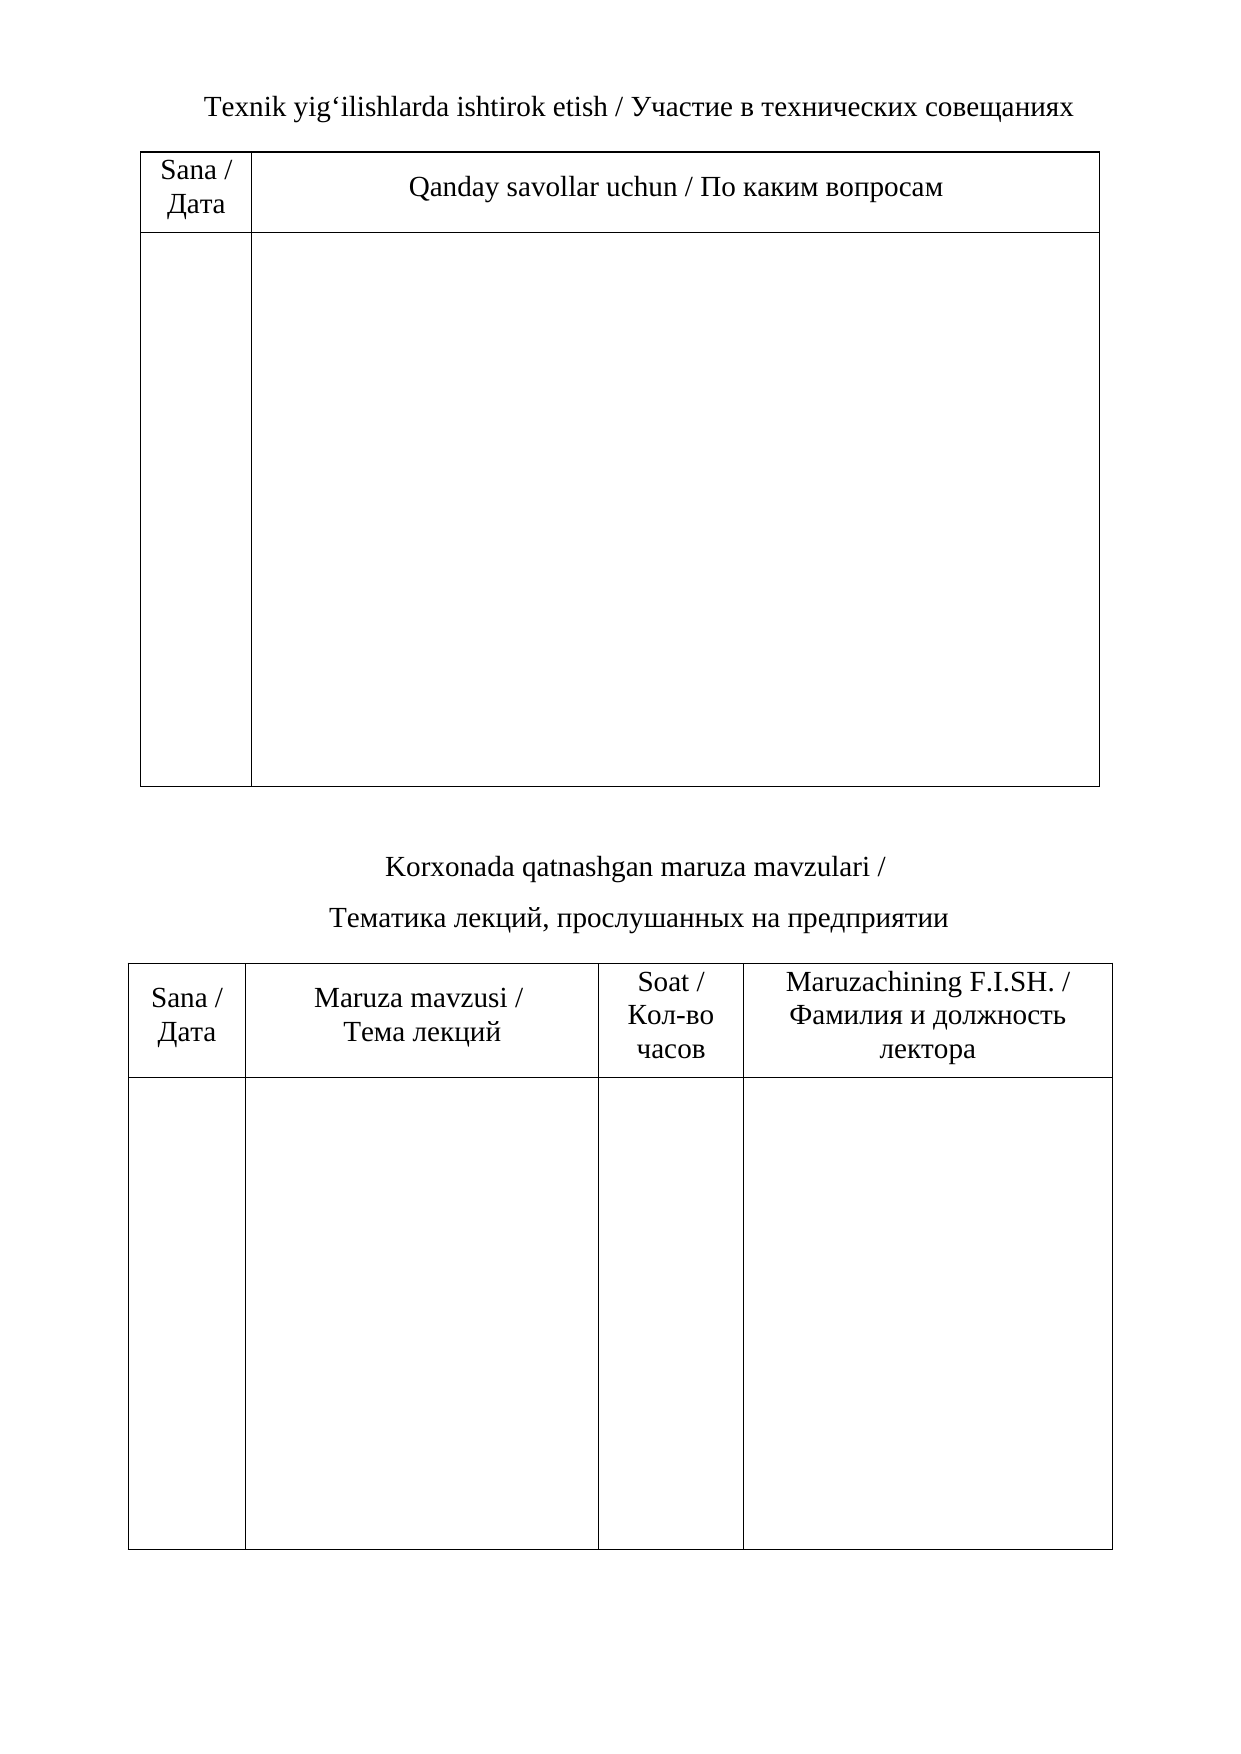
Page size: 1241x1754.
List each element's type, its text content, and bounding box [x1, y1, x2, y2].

table_header Maruza mavzusi / Тема лекций [246, 964, 598, 1077]
table_header Maruzachining F.I.SH. / Фамилия и должность лектора [744, 964, 1112, 1077]
table_cell [744, 1078, 1112, 1549]
table_header Sana / Дата [141, 153, 251, 232]
table_cell [252, 233, 1099, 786]
table_header Sana / Дата [129, 964, 245, 1077]
text Korxonada qatnashgan maruza mavzulari / Тематика лекций, прослушанных на предприятии [156, 849, 1122, 933]
table_cell [129, 1078, 245, 1549]
table_header Soat / Кол-во часов [599, 964, 743, 1077]
table_cell [141, 233, 251, 786]
table_header Qanday savollar uchun / По каким вопросам [252, 153, 1099, 232]
table_cell [599, 1078, 743, 1549]
text Texnik yig‘ilishlarda ishtirok etish / Участие в технических совещаниях [156, 89, 1122, 122]
table_cell [246, 1078, 598, 1549]
